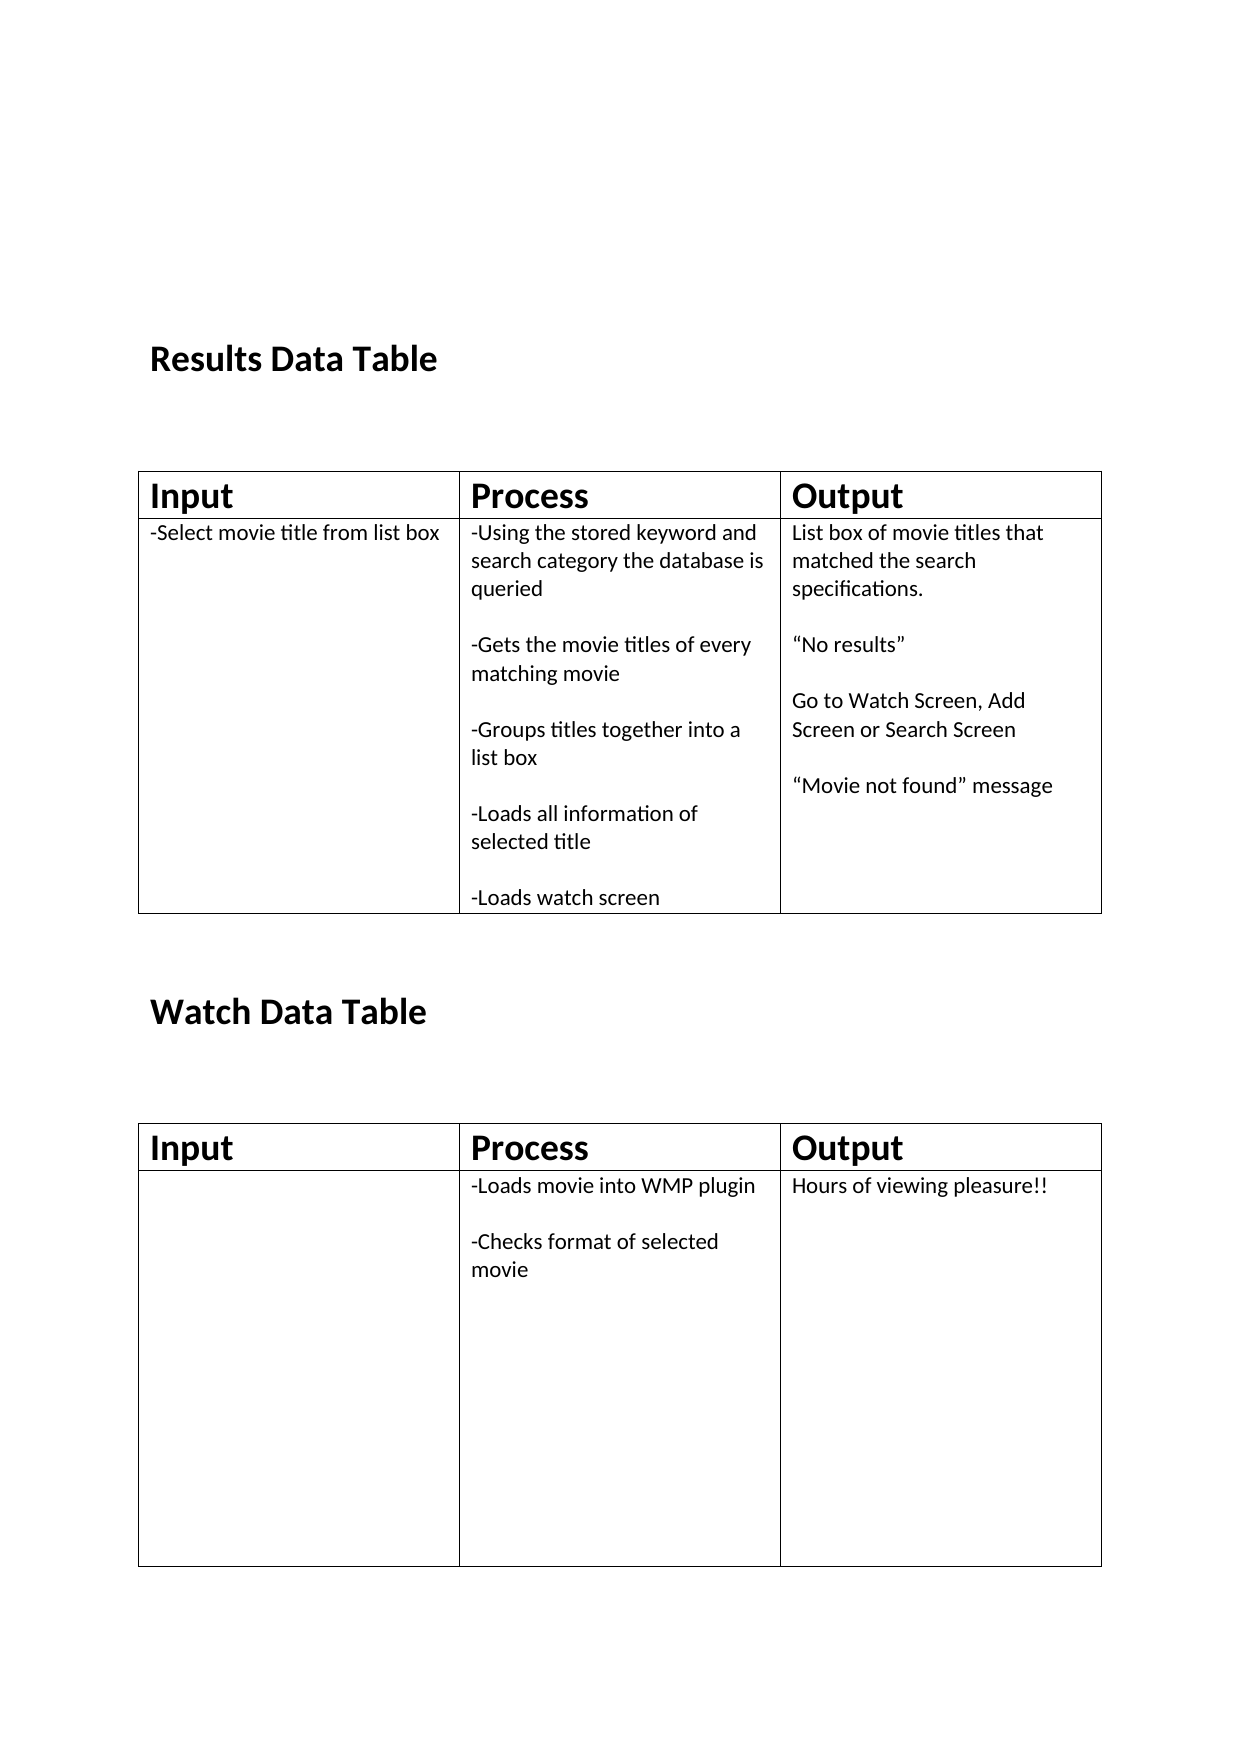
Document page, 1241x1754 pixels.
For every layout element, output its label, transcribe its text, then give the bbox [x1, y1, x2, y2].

table_cell [139, 1171, 459, 1566]
table_cell -Using the stored keyword and search category the database is queried -Gets the movie titles of every matching movie -Groups titles together into a list box -Loads all information of selected title -Loads watch screen [460, 519, 780, 913]
table_header Process [460, 472, 780, 517]
table_cell List box of movie titles that matched the search specifications. “No results” Go to Watch Screen, Add Screen or Search Screen “Movie not found” message [781, 519, 1101, 913]
table_cell -Select movie title from list box [139, 519, 459, 913]
table_cell Hours of viewing pleasure!! [781, 1171, 1101, 1566]
text Results Data Table [150, 335, 1090, 381]
table_header Process [460, 1124, 780, 1170]
table_header Output [781, 472, 1101, 517]
table_cell -Loads movie into WMP plugin -Checks format of selected movie [460, 1171, 780, 1566]
table_header Input [139, 472, 459, 517]
text Watch Data Table [150, 988, 1090, 1034]
table_header Input [139, 1124, 459, 1170]
table_header Output [781, 1124, 1101, 1170]
